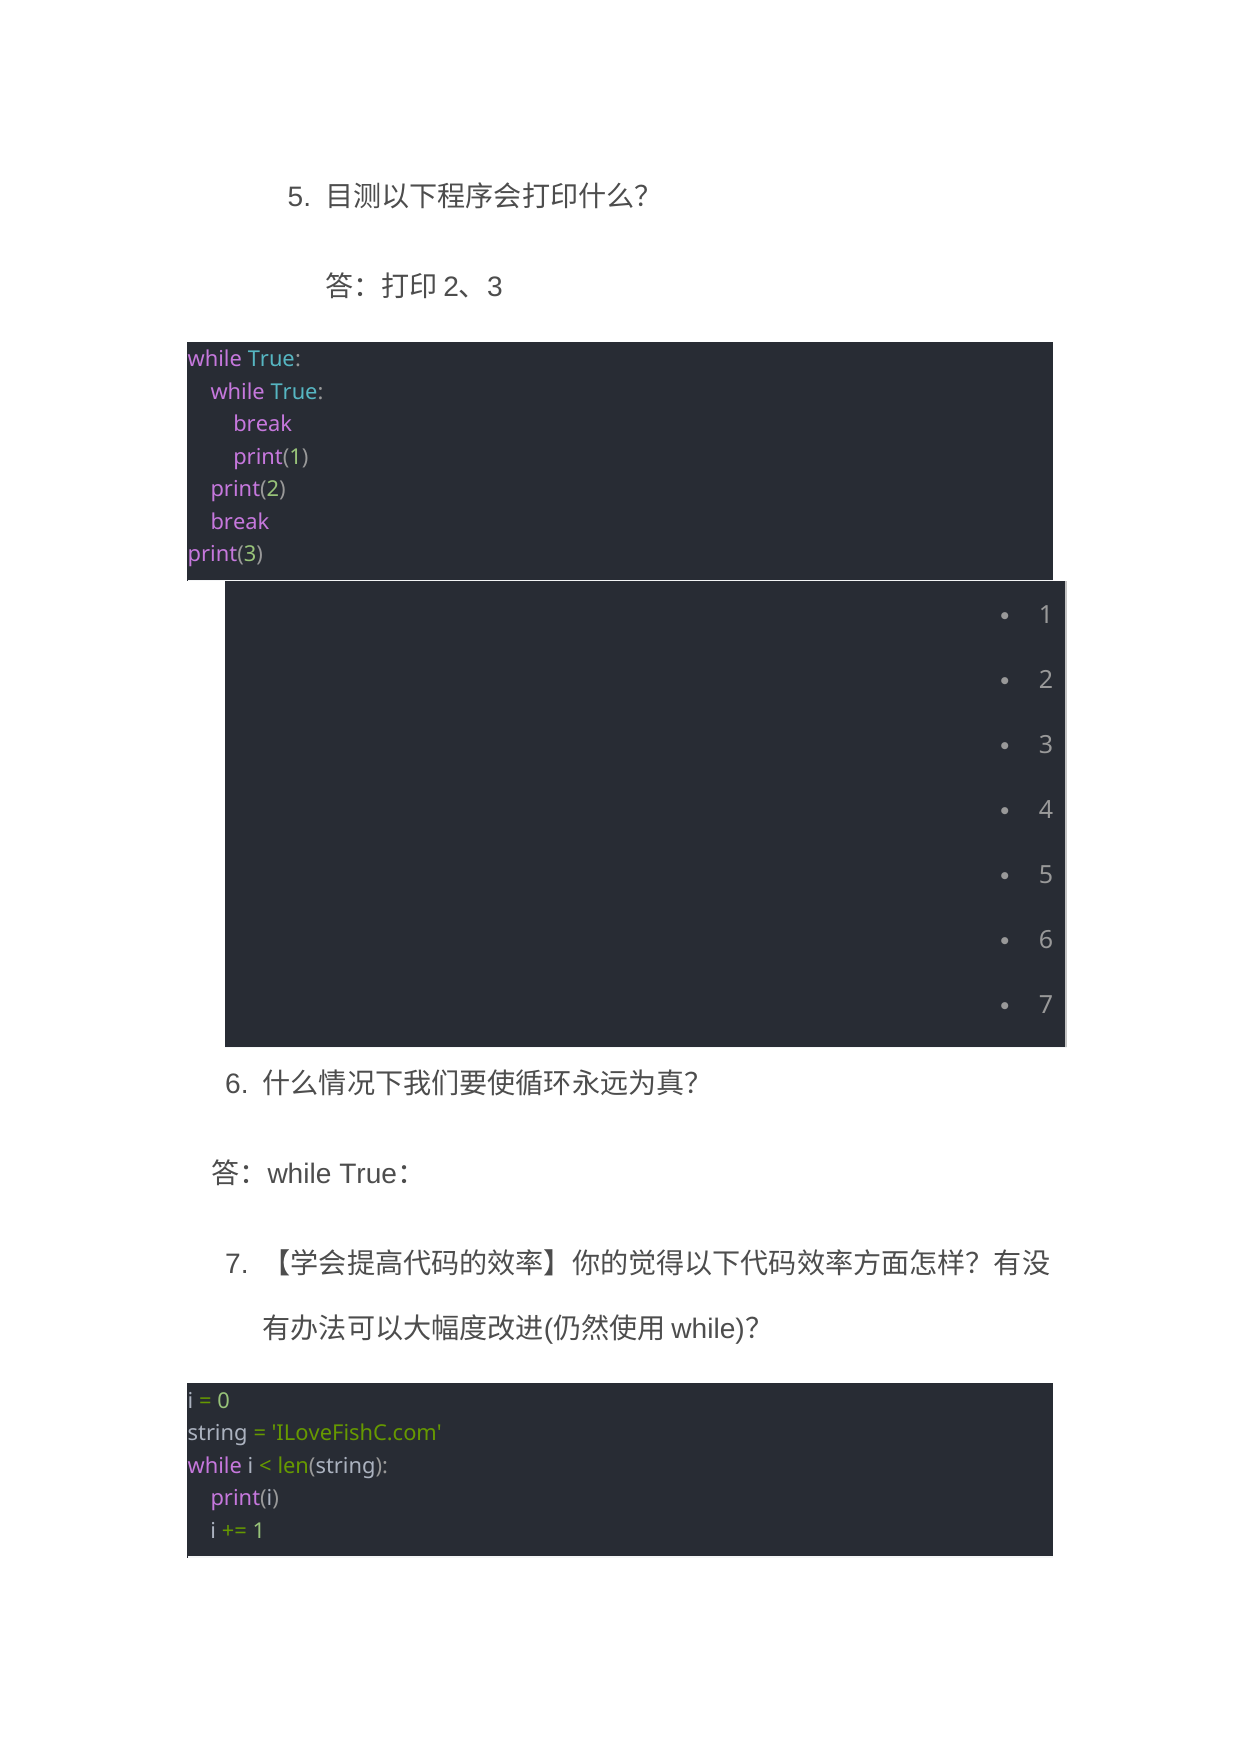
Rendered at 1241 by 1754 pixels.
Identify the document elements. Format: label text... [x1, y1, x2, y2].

text while True: [187, 342, 1053, 374]
list 6 [225, 906, 1065, 971]
text break [187, 504, 1053, 537]
text break [187, 407, 1053, 439]
list 目测以下程序会打印什么？ [287, 162, 1053, 227]
list 3 [225, 711, 1065, 776]
list 什么情况下我们要使循环永远为真？ [225, 1048, 1053, 1113]
text i = 0 [187, 1383, 1053, 1416]
text 答：打印2、3 [325, 252, 1053, 317]
text print(2) [187, 472, 1053, 504]
text while i < len(string): [187, 1448, 1053, 1481]
list 【学会提高代码的效率】你的觉得以下代码效率方面怎样？有没有办法可以大幅度改进(仍然使用while)？ [225, 1228, 1053, 1358]
list 5 [225, 841, 1065, 906]
list 2 [225, 646, 1065, 711]
list 7 [225, 971, 1065, 1047]
text print(3) [187, 537, 1053, 581]
text print(1) [187, 439, 1053, 472]
text 答：while True： [187, 1138, 1053, 1203]
text while True: [187, 374, 1053, 407]
list 4 [225, 776, 1065, 841]
text i += 1 [187, 1513, 1053, 1558]
text print(i) [187, 1481, 1053, 1513]
text string = 'ILoveFishC.com' [187, 1416, 1053, 1448]
list 1 [225, 581, 1065, 646]
